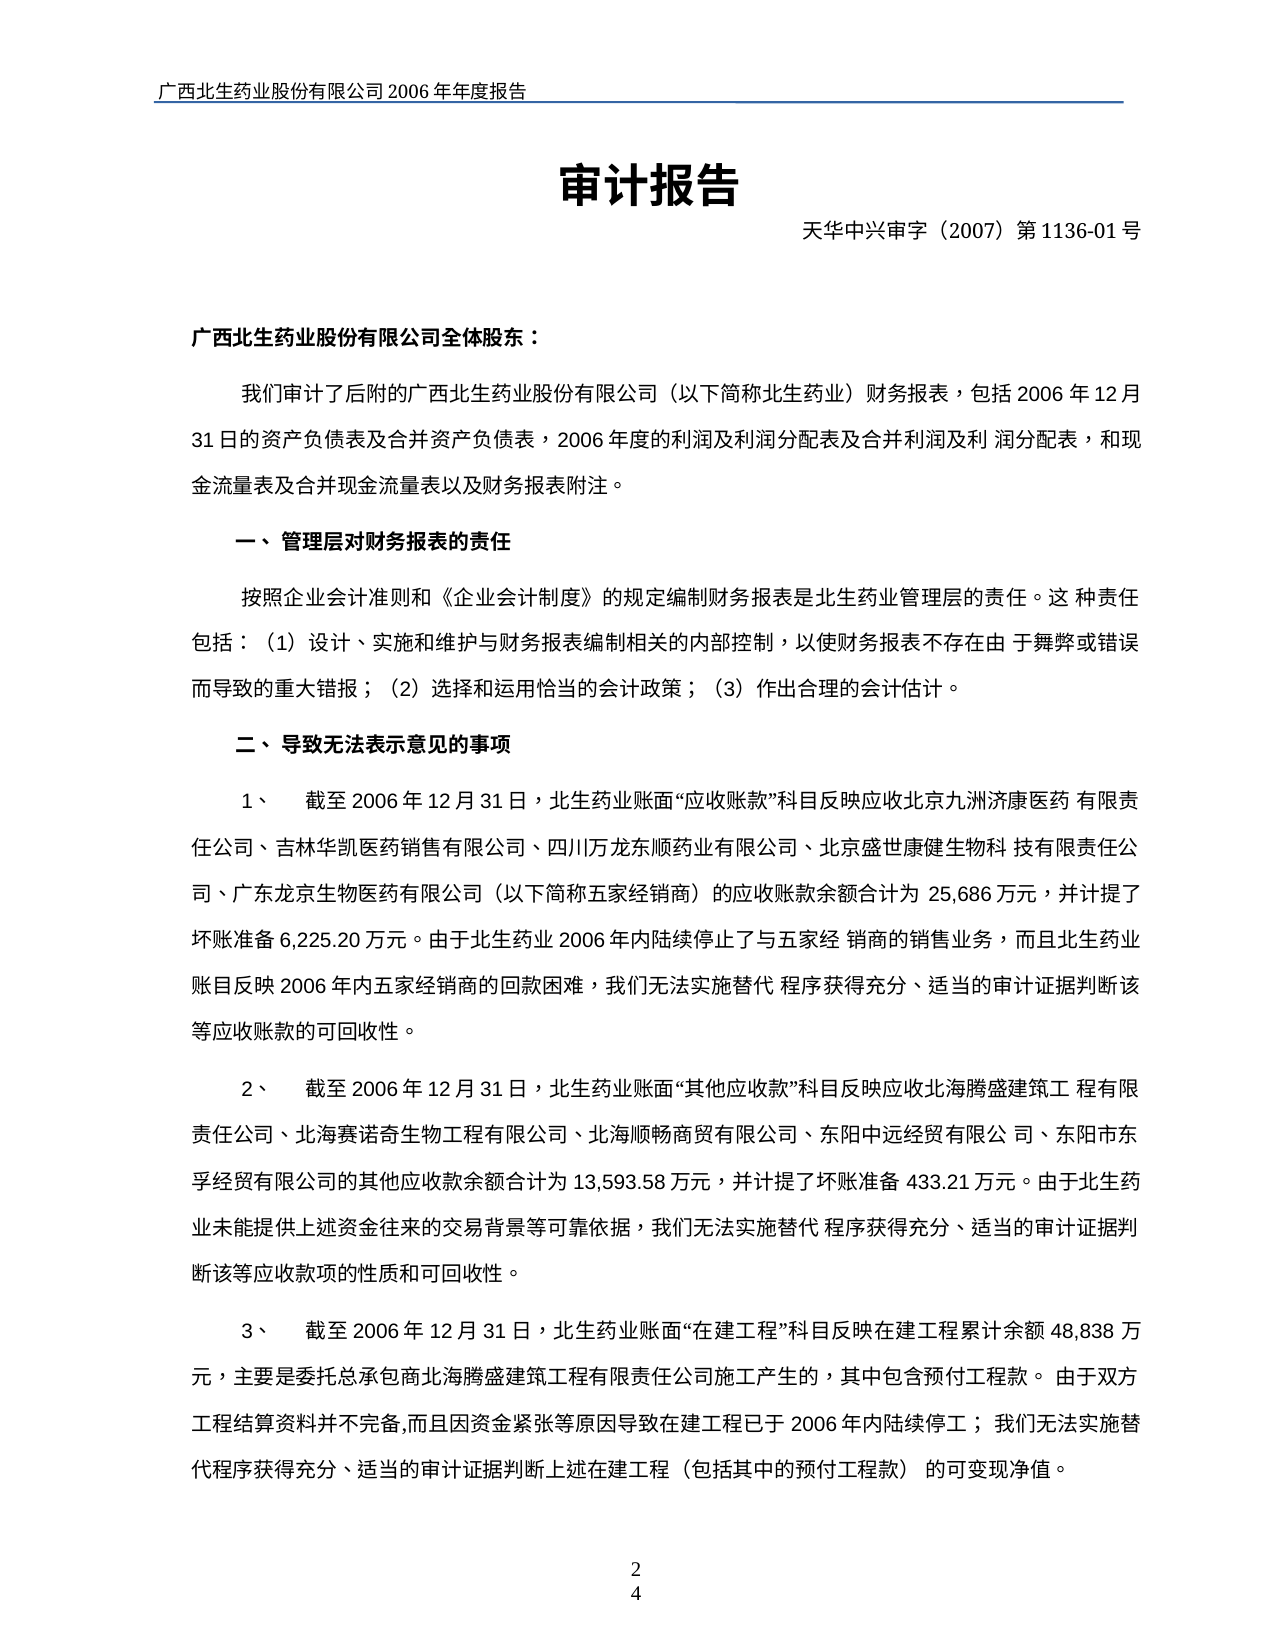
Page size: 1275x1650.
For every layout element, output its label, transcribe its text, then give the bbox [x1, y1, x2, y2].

text 审计报告 [156, 153, 1142, 216]
text 天华中兴审字（2007）第1136-01号 [156, 216, 1142, 244]
text 二、 导致无法表示意见的事项 [156, 716, 1142, 762]
text 2、 截至2006年12月31日，北生药业账面“其他应收款”科目反映应收北海腾盛建筑工 程有限责任公司、北海赛诺奇生物工程有限公司、北海顺畅商贸有限公司、东阳中远经贸有限公 司、东阳市东孚经贸有限公司的其他应收款余额合计为13,593.58万元，并计提了坏账准备 433.21万元。由于北生药业未能提供上述资金往来的交易背景等可靠依据，我们无法实施替代 程序获得充分、适当的审计证据判断该等应收款项的性质和可回收性。 [191, 1059, 1142, 1291]
text 3、 截至2006年12月31日，北生药业账面“在建工程”科目反映在建工程累计余额48,838 万元，主要是委托总承包商北海腾盛建筑工程有限责任公司施工产生的，其中包含预付工程款。 由于双方工程结算资料并不完备,而且因资金紧张等原因导致在建工程已于2006年内陆续停工； 我们无法实施替代程序获得充分、适当的审计证据判断上述在建工程（包括其中的预付工程款） 的可变现净值。 [191, 1302, 1142, 1487]
text 广西北生药业股份有限公司全体股东： [156, 309, 1142, 355]
text 1、 截至2006年12月31日，北生药业账面“应收账款”科目反映应收北京九洲济康医药 有限责任公司、吉林华凯医药销售有限公司、四川万龙东顺药业有限公司、北京盛世康健生物科 技有限责任公司、广东龙京生物医药有限公司（以下简称五家经销商）的应收账款余额合计为 25,686万元，并计提了坏账准备6,225.20万元。由于北生药业2006年内陆续停止了与五家经 销商的销售业务，而且北生药业账目反映2006年内五家经销商的回款困难，我们无法实施替代 程序获得充分、适当的审计证据判断该等应收账款的可回收性。 [191, 772, 1142, 1049]
text 一、 管理层对财务报表的责任 [156, 513, 1142, 559]
text 我们审计了后附的广西北生药业股份有限公司（以下简称北生药业）财务报表，包括2006 年12月31日的资产负债表及合并资产负债表，2006年度的利润及利润分配表及合并利润及利 润分配表，和现金流量表及合并现金流量表以及财务报表附注。 [191, 365, 1142, 502]
text 按照企业会计准则和《企业会计制度》的规定编制财务报表是北生药业管理层的责任。这 种责任包括：（1）设计、实施和维护与财务报表编制相关的内部控制，以使财务报表不存在由 于舞弊或错误而导致的重大错报；（2）选择和运用恰当的会计政策；（3）作出合理的会计估计。 [191, 569, 1142, 705]
